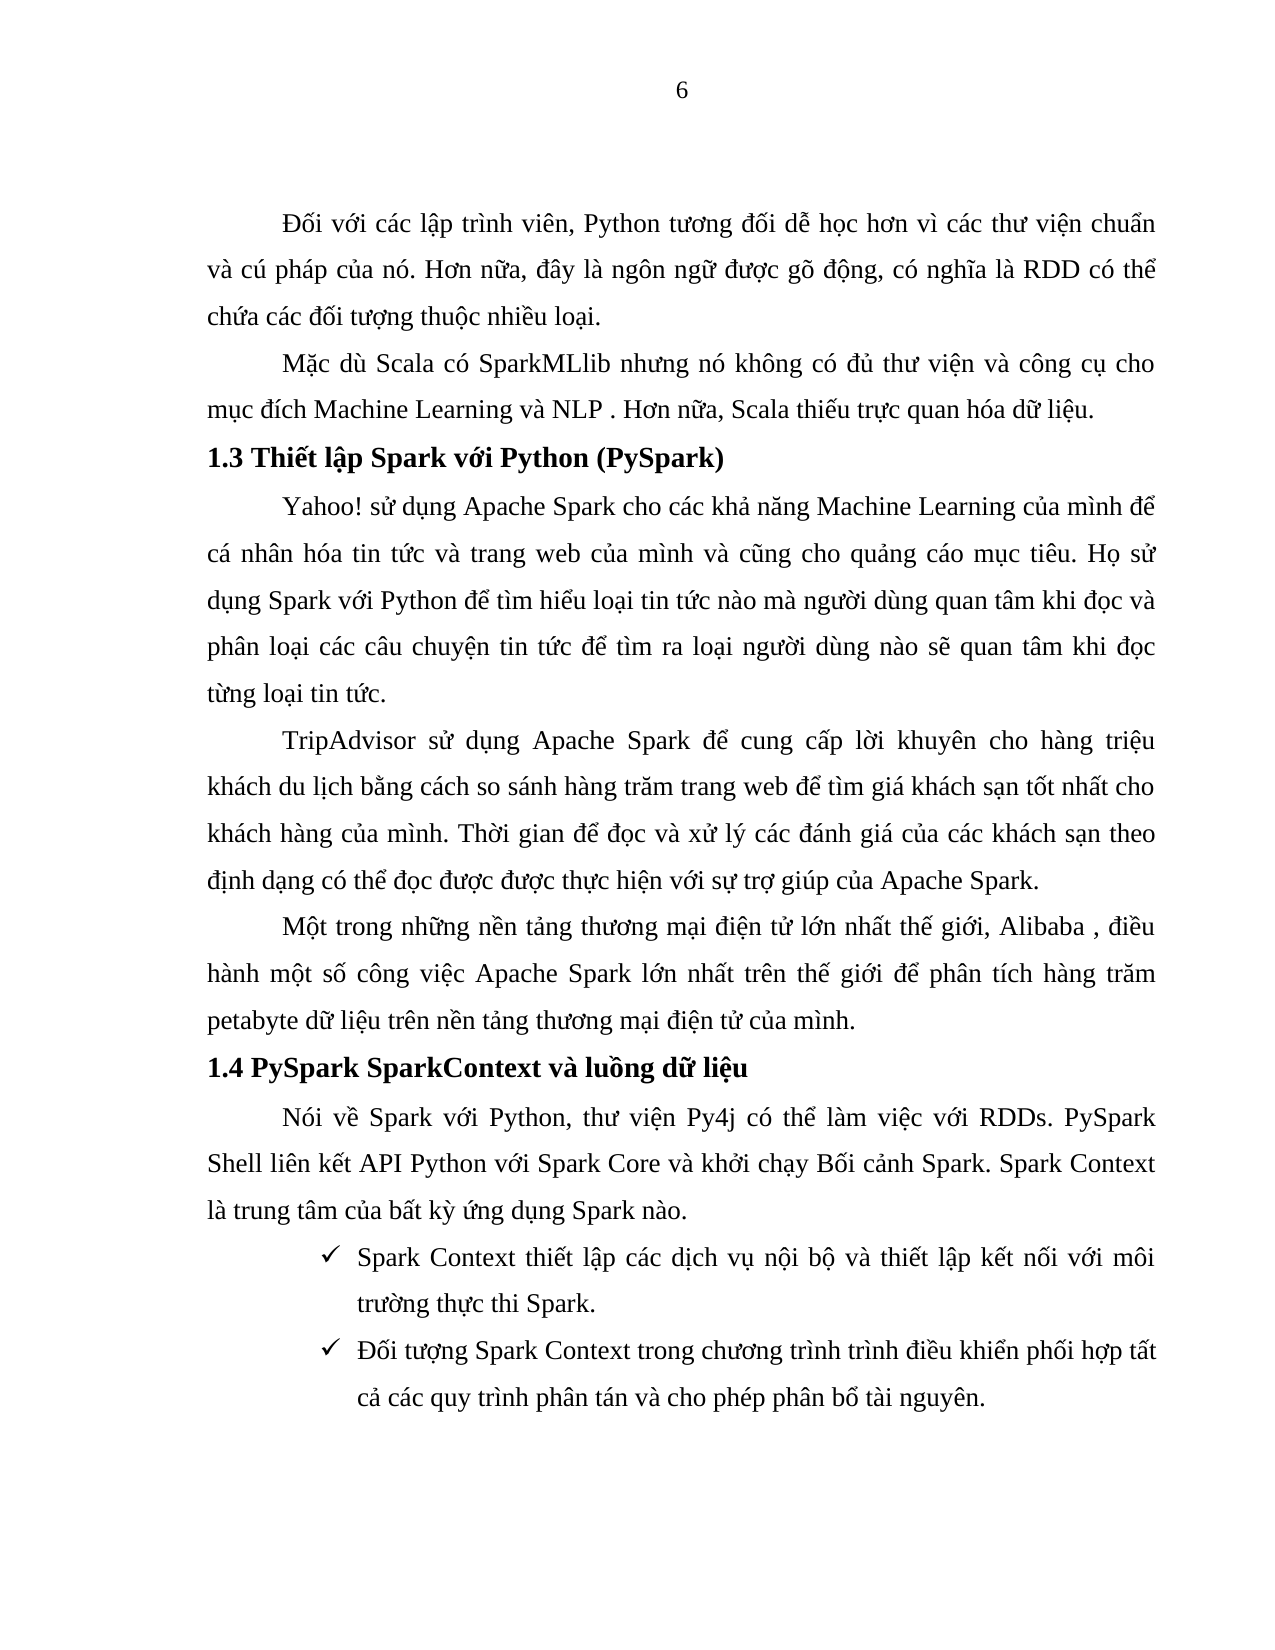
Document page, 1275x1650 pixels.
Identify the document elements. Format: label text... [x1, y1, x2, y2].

text 1.4 PySpark SparkContext và luồng dữ liệu [207, 1050, 1157, 1084]
text Đối với các lập trình viên, Python tương đối dễ học hơn vì các thư viện chuẩn và cú pháp của nó. Hơn nữa, đây là ngôn ngữ được gõ động, có nghĩa là RDD có thể chứa các đối tượng thuộc nhiều loại. [207, 207, 1157, 331]
list Spark Context thiết lập các dịch vụ nội bộ và thiết lập kết nối với môi trường thực thi Spark. [319, 1241, 1157, 1319]
text Mặc dù Scala có SparkMLlib nhưng nó không có đủ thư viện và công cụ cho mục đích Machine Learning và NLP . Hơn nữa, Scala thiếu trực quan hóa dữ liệu. [207, 347, 1157, 424]
text Yahoo! sử dụng Apache Spark cho các khả năng Machine Learning của mình để cá nhân hóa tin tức và trang web của mình và cũng cho quảng cáo mục tiêu. Họ sử dụng Spark với Python để tìm hiểu loại tin tức nào mà người dùng quan tâm khi đọc và phân loại các câu chuyện tin tức để tìm ra loại người dùng nào sẽ quan tâm khi đọc từng loại tin tức. [207, 490, 1157, 708]
text 1.3 Thiết lập Spark với Python (PySpark) [207, 440, 1157, 474]
text TripAdvisor sử dụng Apache Spark để cung cấp lời khuyên cho hàng triệu khách du lịch bằng cách so sánh hàng trăm trang web để tìm giá khách sạn tốt nhất cho khách hàng của mình. Thời gian để đọc và xử lý các đánh giá của các khách sạn theo định dạng có thể đọc được được thực hiện với sự trợ giúp của Apache Spark. [207, 724, 1157, 895]
list Đối tượng Spark Context trong chương trình trình điều khiển phối hợp tất cả các quy trình phân tán và cho phép phân bổ tài nguyên. [319, 1334, 1157, 1412]
text Nói về Spark với Python, thư viện Py4j có thể làm việc với RDDs. PySpark Shell liên kết API Python với Spark Core và khởi chạy Bối cảnh Spark. Spark Context là trung tâm của bất kỳ ứng dụng Spark nào. [207, 1101, 1157, 1225]
text Một trong những nền tảng thương mại điện tử lớn nhất thế giới, Alibaba , điều hành một số công việc Apache Spark lớn nhất trên thế giới để phân tích hàng trăm petabyte dữ liệu trên nền tảng thương mại điện tử của mình. [207, 910, 1157, 1035]
